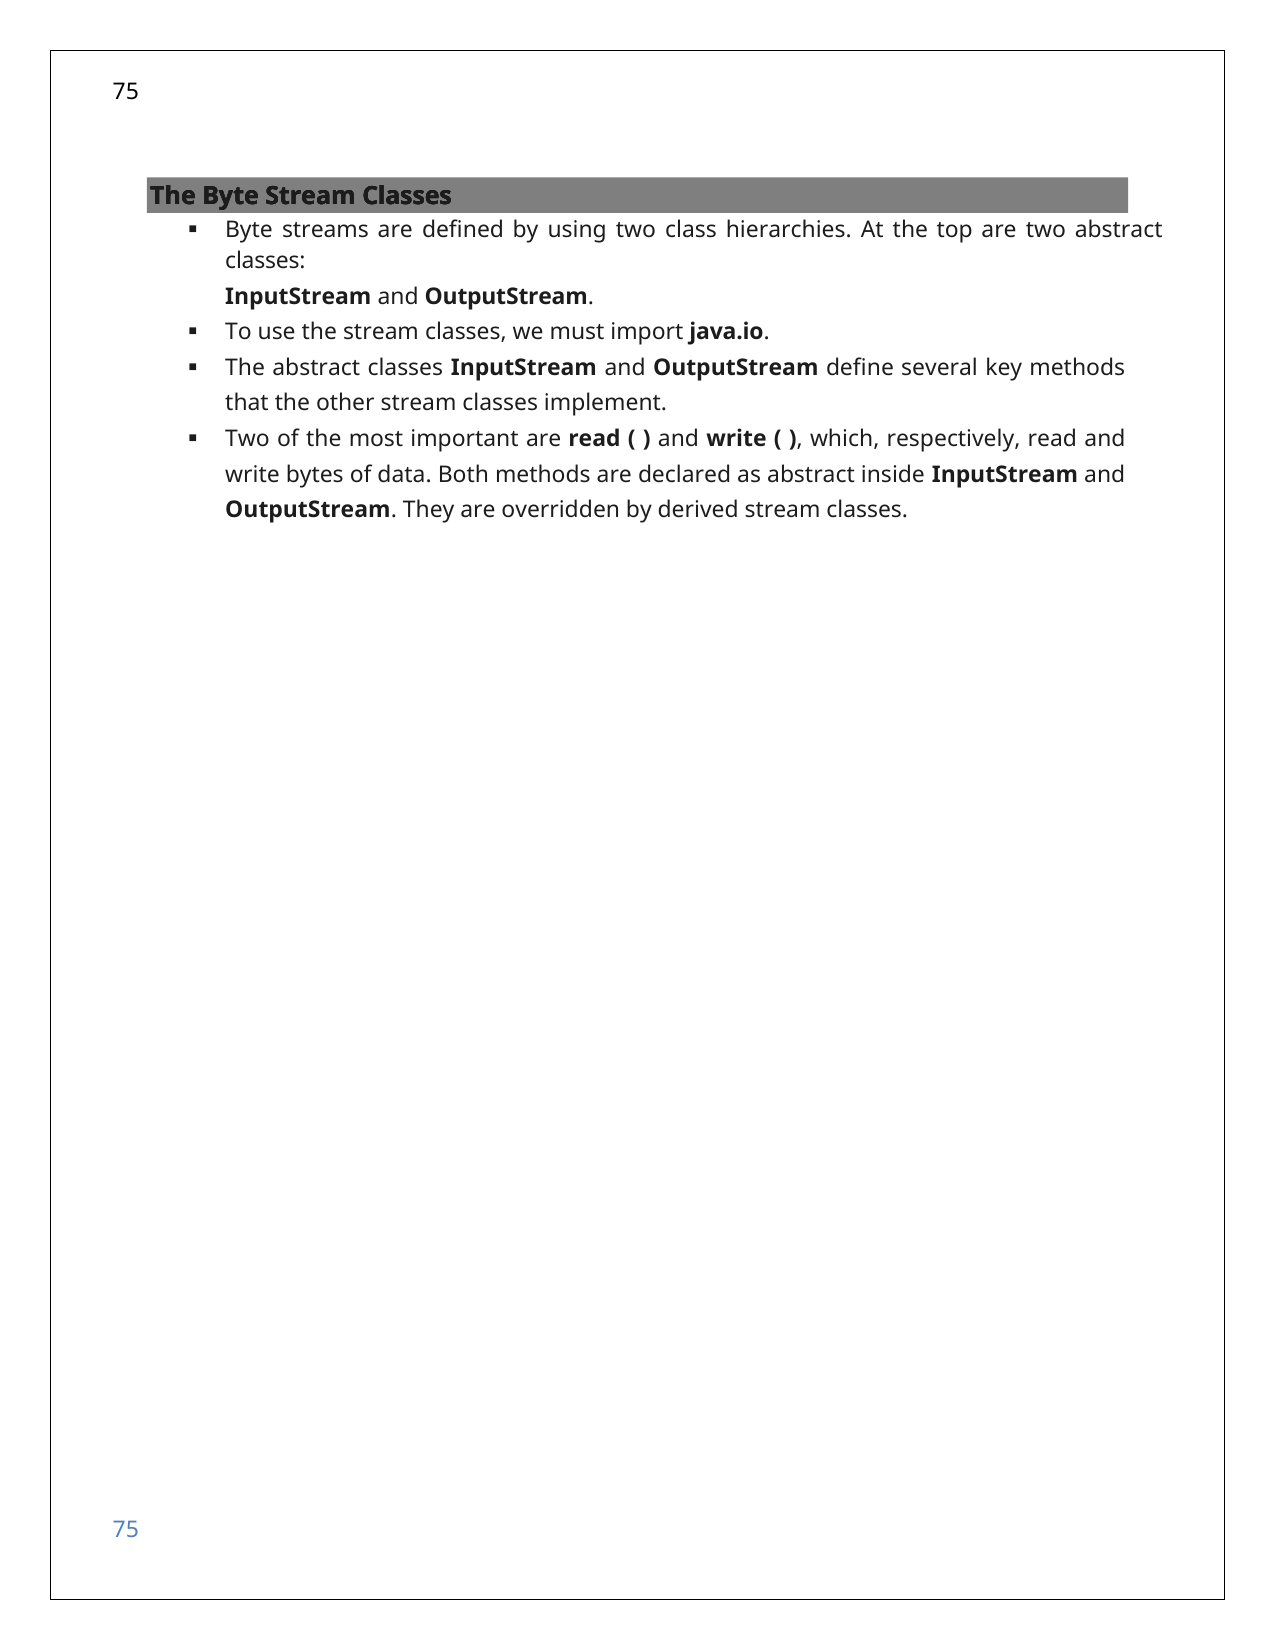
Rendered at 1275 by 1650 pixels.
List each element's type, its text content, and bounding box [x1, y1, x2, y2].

list The abstract classes InputStream and OutputStream define several key methods that the other stream classes implement. [187, 351, 1125, 417]
list To use the stream classes, we must import java.io. [187, 315, 1162, 346]
list Two of the most important are read ( ) and write ( ), which, respectively, read and write bytes of data. Both methods are declared as abstract inside InputStream and OutputStream. They are overridden by derived stream classes. [187, 422, 1125, 525]
list Byte streams are defined by using two class hierarchies. At the top are two abstract classes: [187, 174, 1162, 276]
subtitle InputStream and OutputStream. [225, 280, 1162, 311]
